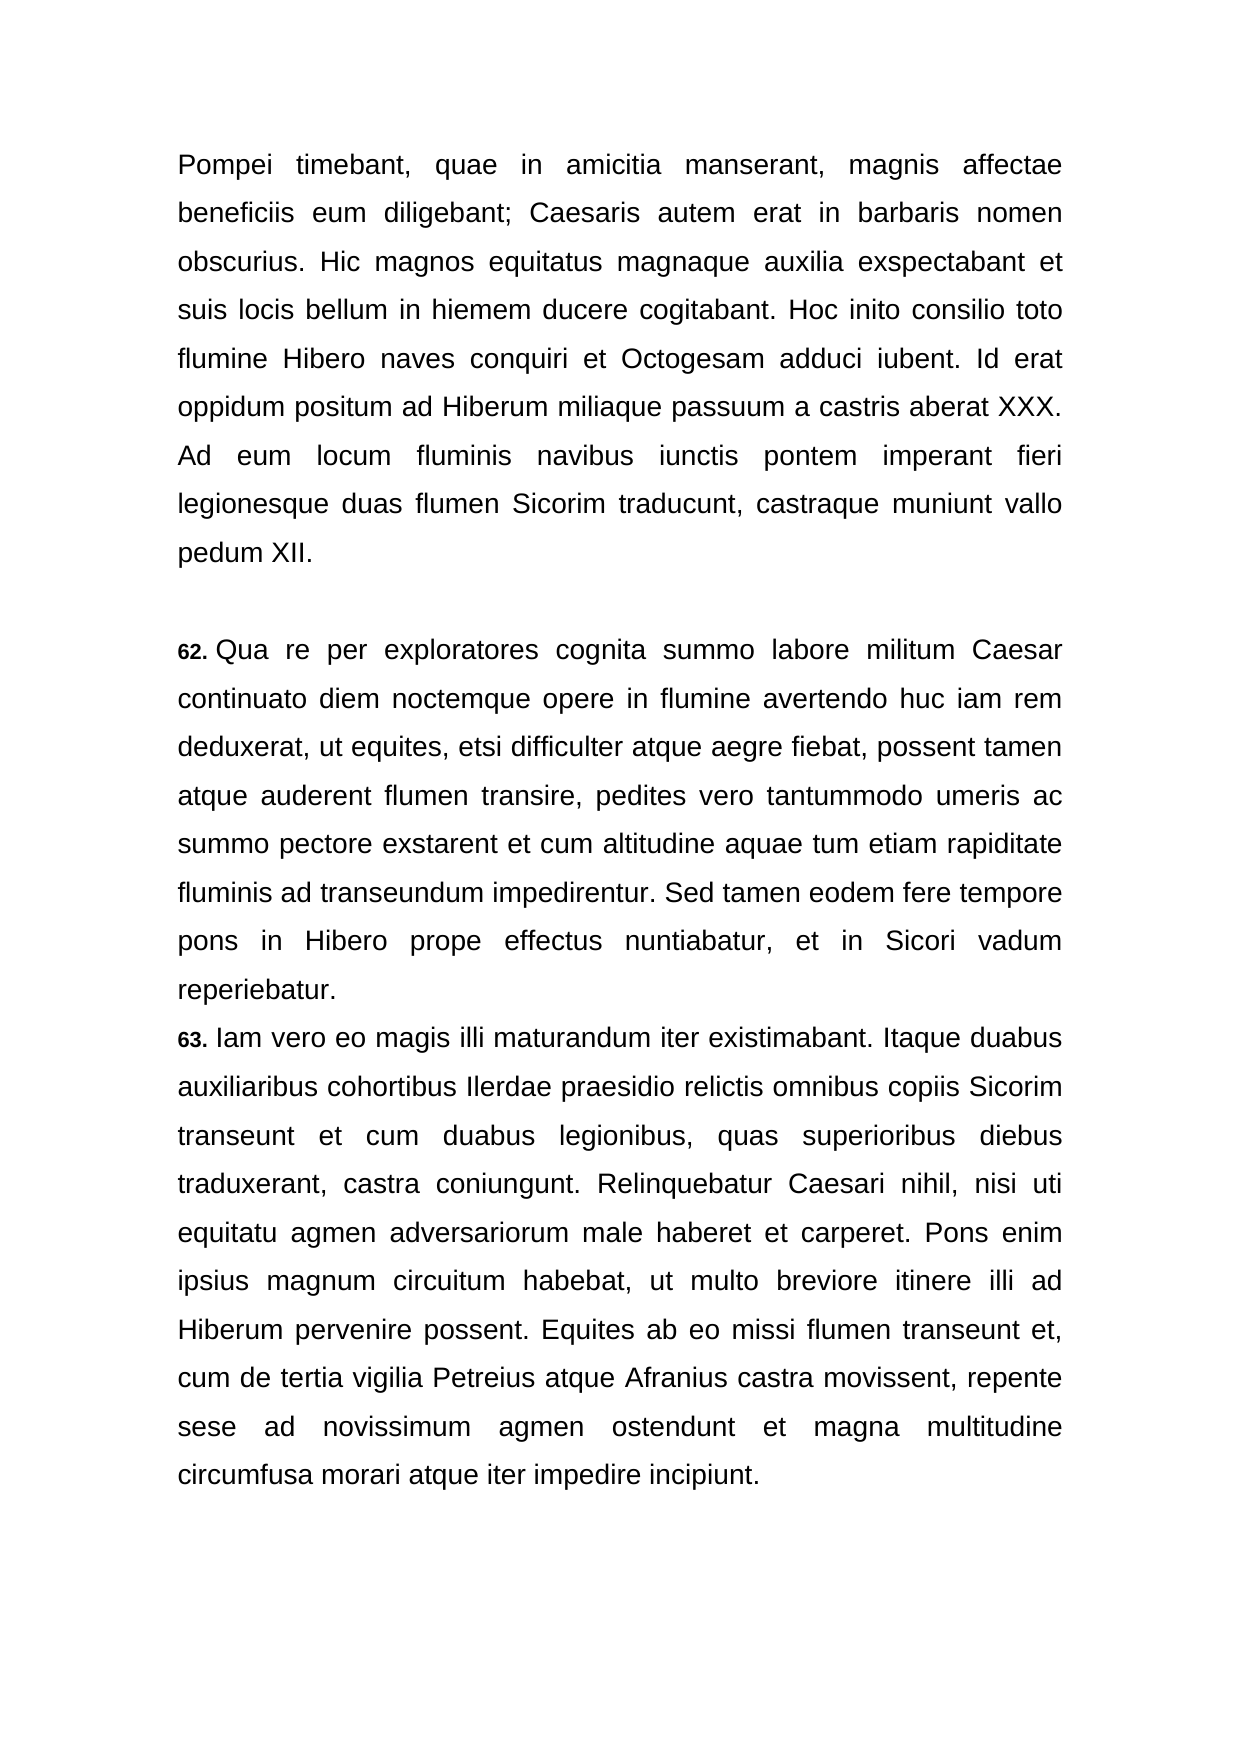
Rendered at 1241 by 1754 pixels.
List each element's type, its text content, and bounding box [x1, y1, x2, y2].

text 63. Iam vero eo magis illi maturandum iter existimabant. Itaque duabus auxiliaribus cohortibus Ilerdae praesidio relictis omnibus copiis Sicorim transeunt et cum duabus legionibus, quas superioribus diebus traduxerant, castra coniungunt. Relinquebatur Caesari nihil, nisi uti equitatu agmen adversariorum male haberet et carperet. Pons enim ipsius magnum circuitum habebat, ut multo breviore itinere illi ad Hiberum pervenire possent. Equites ab eo missi flumen transeunt et, cum de tertia vigilia Petreius atque Afranius castra movissent, repente sese ad novissimum agmen ostendunt et magna multitudine circumfusa morari atque iter impedire incipiunt. [177, 1021, 1063, 1491]
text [177, 148, 1063, 568]
text 62. Qua re per exploratores cognita summo labore militum Caesar continuato diem noctemque opere in flumine avertendo huc iam rem deduxerat, ut equites, etsi difficulter atque aegre fiebat, possent tamen atque auderent flumen transire, pedites vero tantummodo umeris ac summo pectore exstarent et cum altitudine aquae tum etiam rapiditate fluminis ad transeundum impedirentur. Sed tamen eodem fere tempore pons in Hibero prope effectus nuntiabatur, et in Sicori vadum reperiebatur. [177, 633, 1063, 1005]
